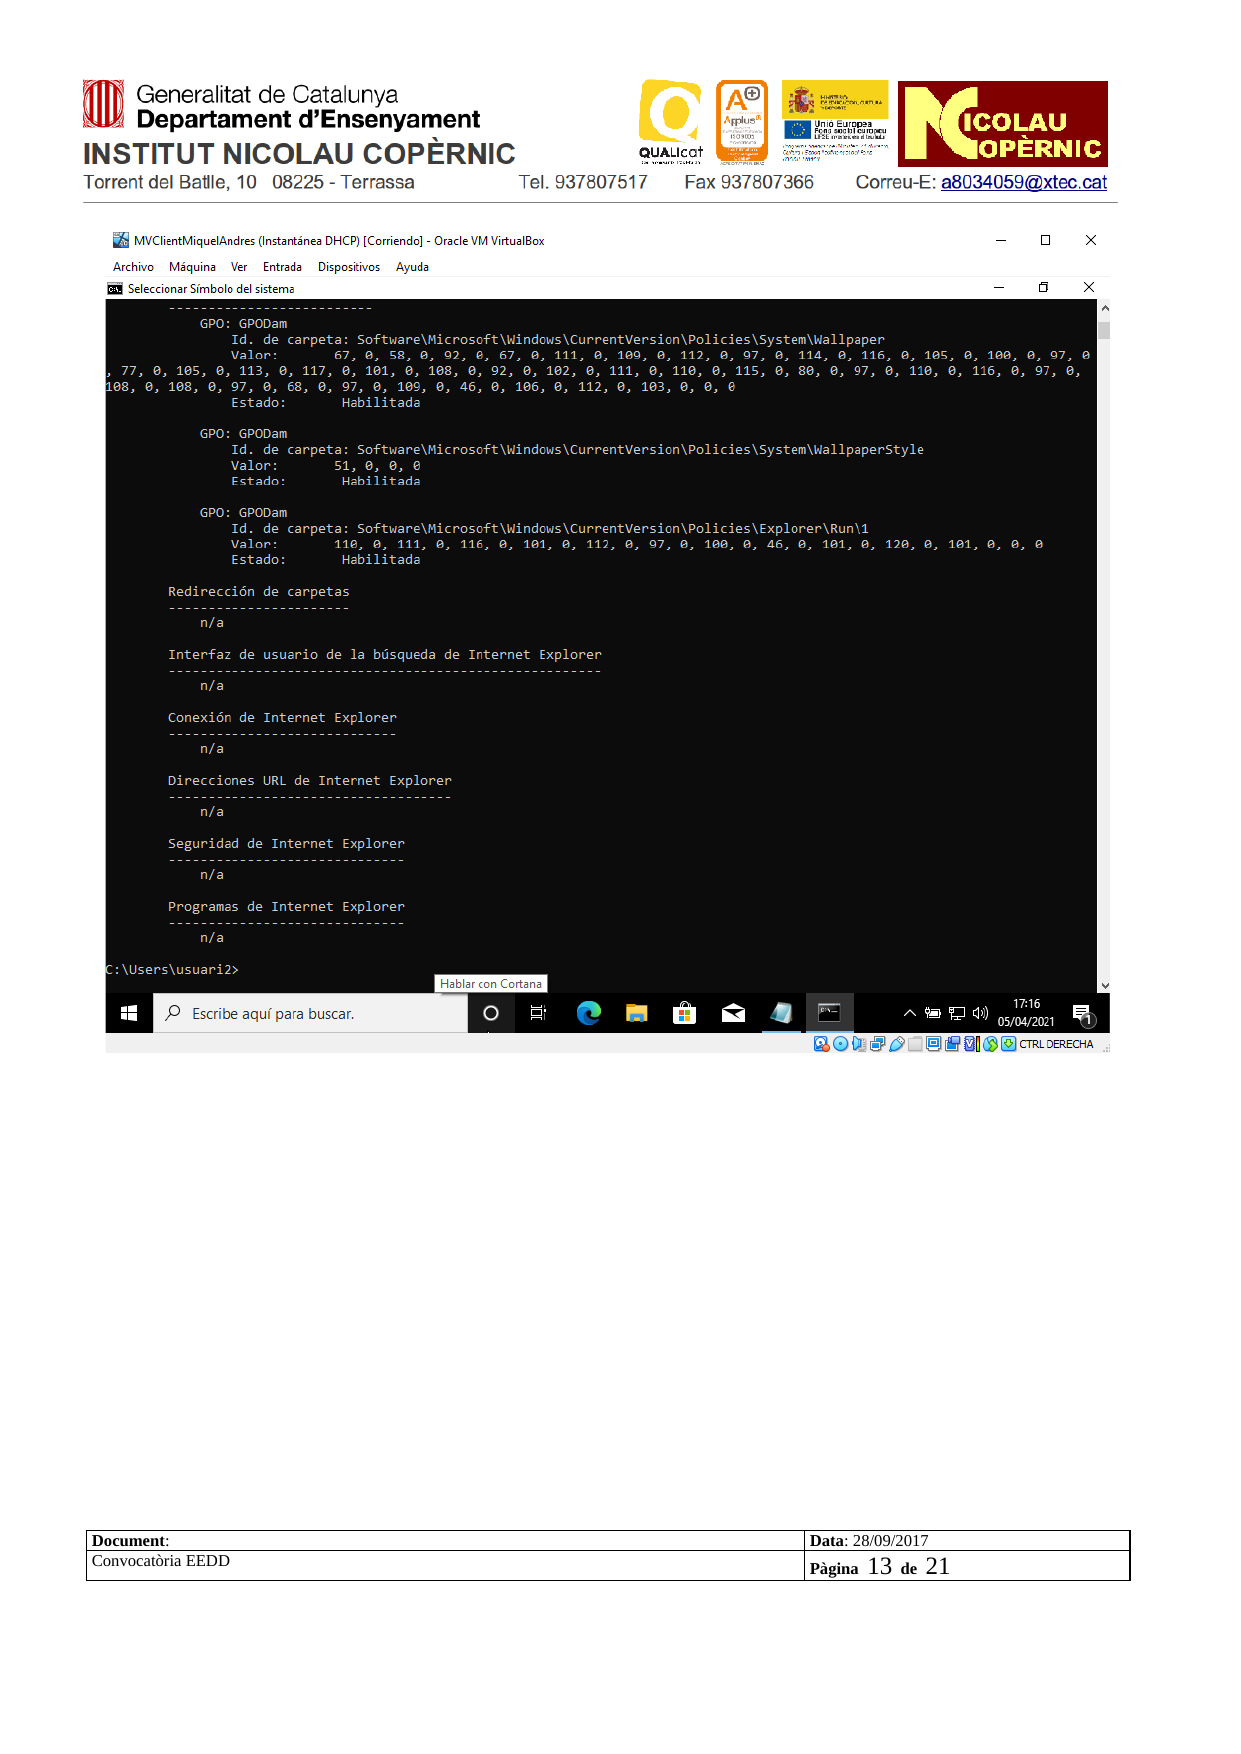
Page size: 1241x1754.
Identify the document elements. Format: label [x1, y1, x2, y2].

picture [80, 73, 1122, 223]
picture [105, 232, 1110, 1053]
